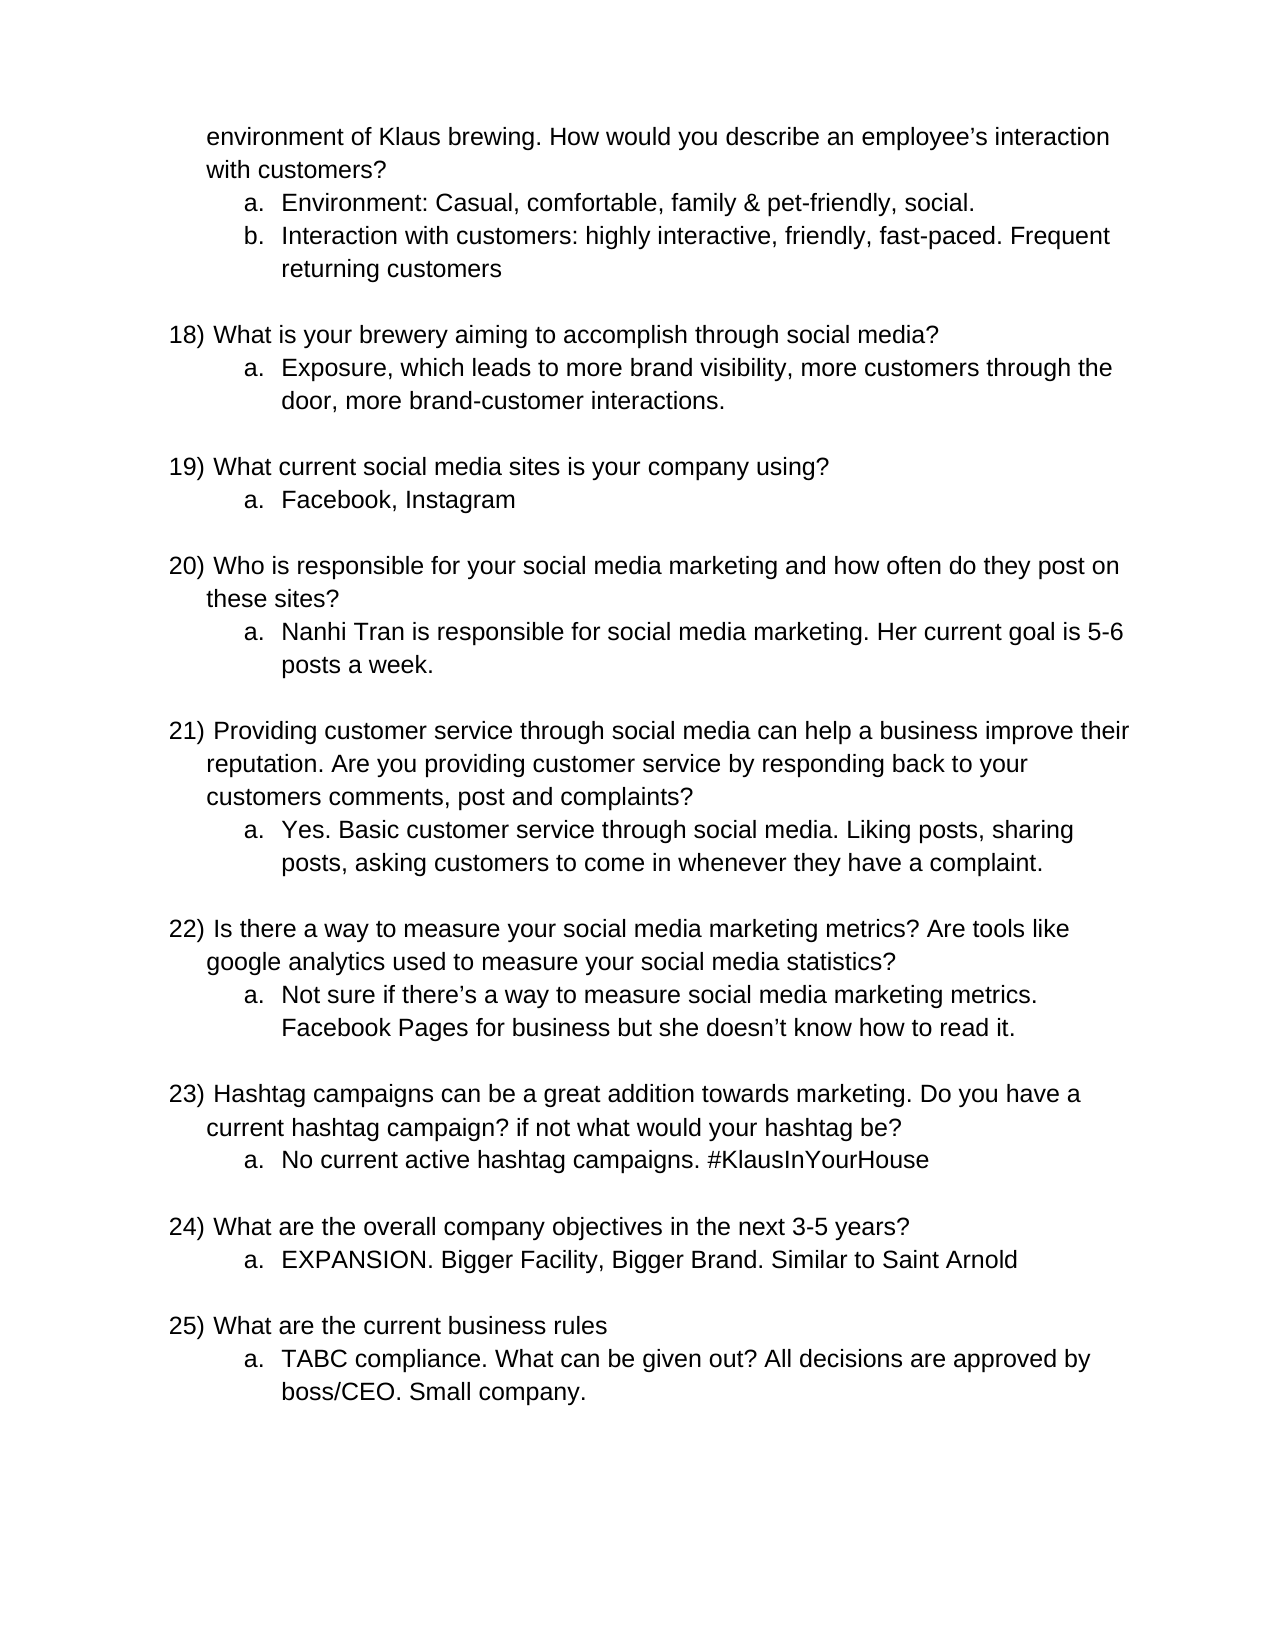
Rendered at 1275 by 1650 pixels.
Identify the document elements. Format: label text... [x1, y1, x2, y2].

list Hashtag campaigns can be a great addition towards marketing. Do you have a current hashtag campaign? if not what would your hashtag be? [169, 1079, 1144, 1141]
list Providing customer service through social media can help a business improve their reputation. Are you providing customer service by responding back to your customers comments, post and complaints? [169, 716, 1144, 811]
list What are the current business rules [169, 1311, 1144, 1339]
list What current social media sites is your company using? [169, 452, 1144, 481]
list Is there a way to measure your social media marketing metrics? Are tools like google analytics used to measure your social media statistics? [169, 914, 1144, 976]
list EXPANSION. Bigger Facility, Bigger Brand. Similar to Saint Arnold [244, 1244, 1144, 1273]
list Not sure if there’s a way to measure social media marketing metrics. Facebook Pages for business but she doesn’t know how to read it. [244, 980, 1144, 1042]
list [169, 122, 1144, 184]
list Nanhi Tran is responsible for social media marketing. Her current goal is 5-6 posts a week. [244, 617, 1144, 679]
list What are the overall company objectives in the next 3-5 years? [169, 1212, 1144, 1240]
list Interaction with customers: highly interactive, friendly, fast-paced. Frequent returning customers [244, 221, 1144, 283]
list Yes. Basic customer service through social media. Liking posts, sharing posts, asking customers to come in whenever they have a complaint. [244, 815, 1144, 877]
list What is your brewery aiming to accomplish through social media? [169, 320, 1144, 349]
list TABC compliance. What can be given out? All decisions are approved by boss/CEO. Small company. [244, 1344, 1144, 1405]
list Exposure, which leads to more brand visibility, more customers through the door, more brand-customer interactions. [244, 353, 1144, 415]
list Environment: Casual, comfortable, family & pet-friendly, social. [244, 188, 1144, 217]
list Facebook, Instagram [244, 485, 1144, 514]
list Who is responsible for your social media marketing and how often do they post on these sites? [169, 551, 1144, 613]
list No current active hashtag campaigns. #KlausInYourHouse [244, 1146, 1144, 1174]
